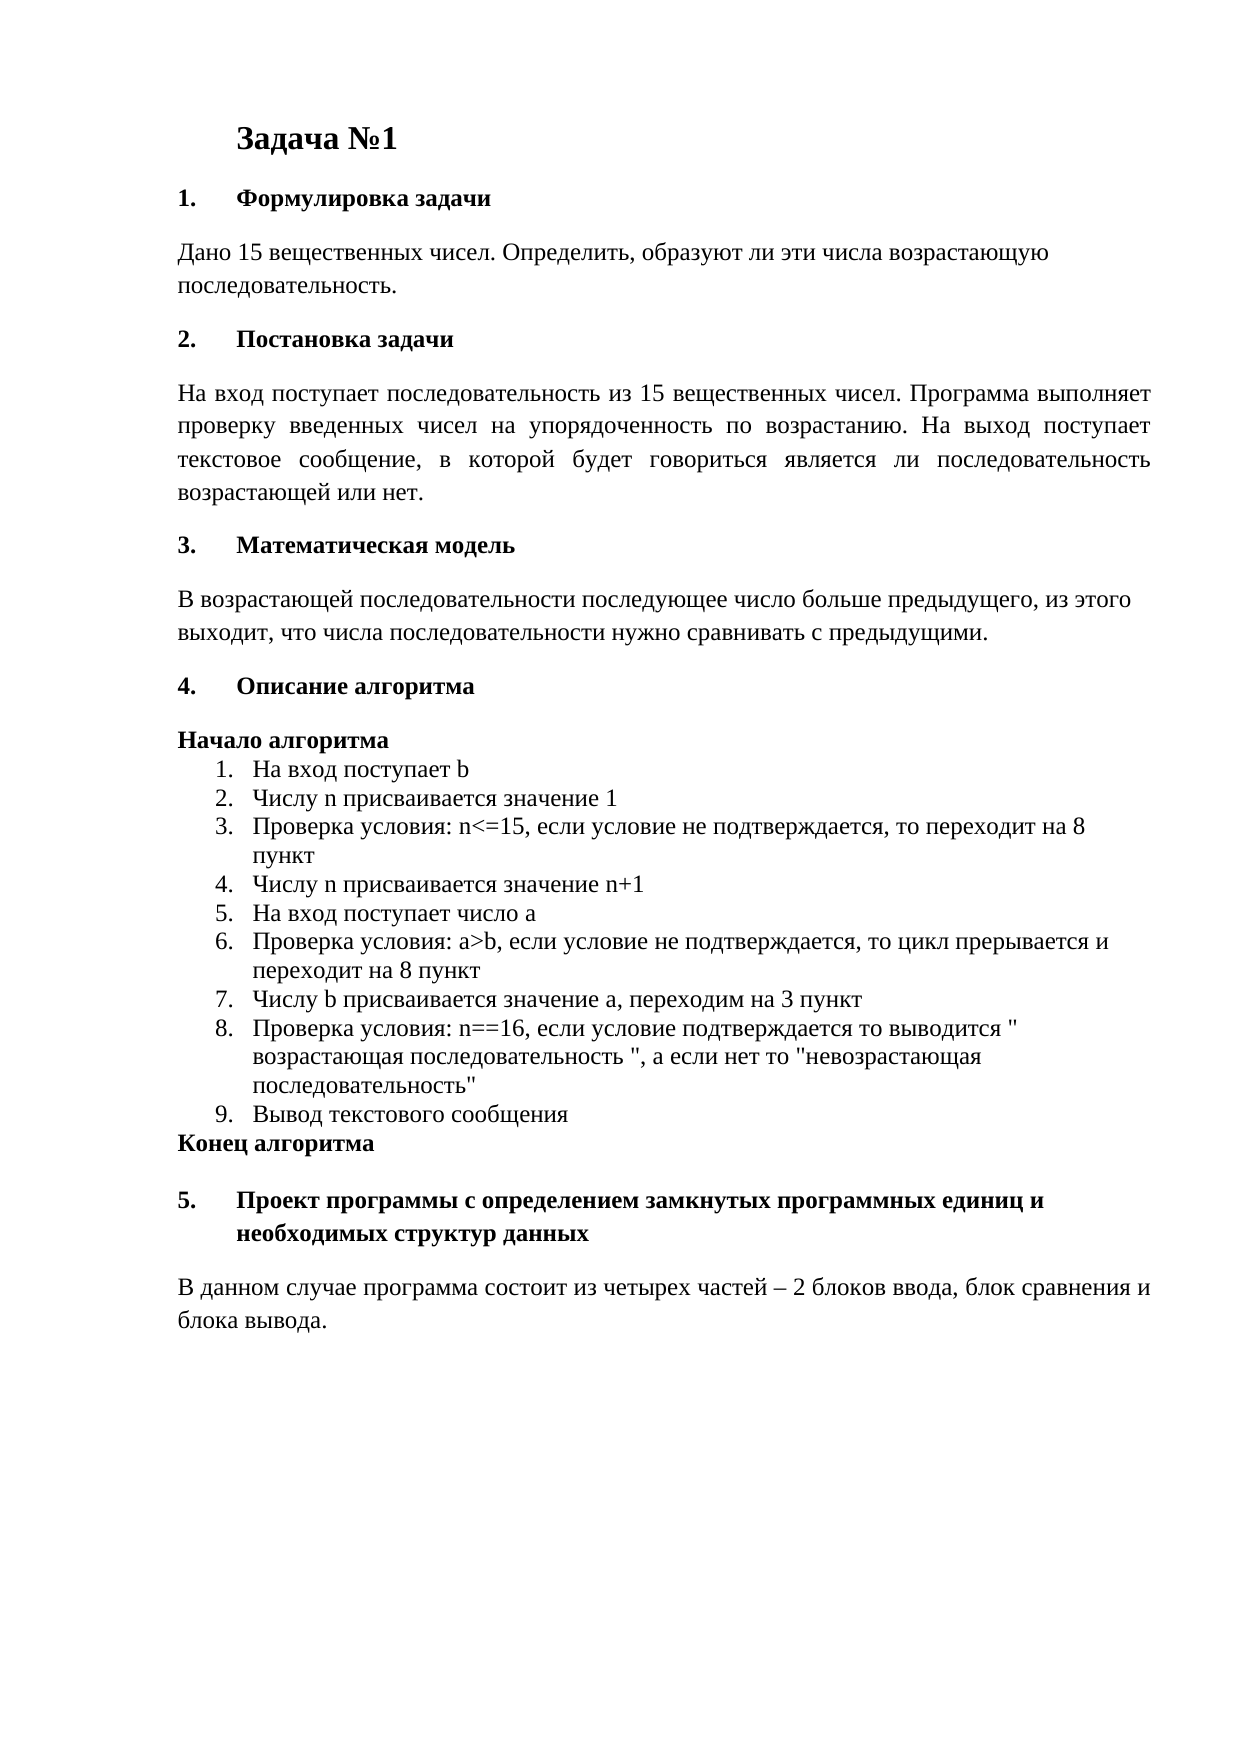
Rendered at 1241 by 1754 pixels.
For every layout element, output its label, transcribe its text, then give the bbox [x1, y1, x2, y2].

list Проверка условия: n<=15, если условие не подтверждается, то переходит на 8 пункт [215, 811, 1152, 869]
list Описание алгоритма [177, 671, 1152, 700]
text Задача №1 [236, 118, 1152, 156]
list Числу n присваивается значение 1 [215, 783, 1152, 811]
text Конец алгоритма [177, 1128, 1152, 1156]
list Проверка условия: n==16, если условие подтверждается то выводится " возрастающая последовательность ", а если нет то "невозрастающая последовательность" [215, 1013, 1152, 1099]
list Вывод текстового сообщения [215, 1099, 1152, 1128]
list Постановка задачи [177, 324, 1152, 352]
list Математическая модель [177, 531, 1152, 559]
list Проект программы с определением замкнутых программных единиц и необходимых структур данных [177, 1185, 1152, 1247]
list Числу n присваивается значение n+1 [215, 869, 1152, 898]
list На вход поступает b [215, 754, 1152, 783]
list На вход поступает число a [215, 898, 1152, 926]
list Формулировка задачи [177, 183, 1152, 212]
list Числу b присваивается значение a, переходим на 3 пункт [215, 984, 1152, 1013]
text В возрастающей последовательности последующее число больше предыдущего, из этого выходит, что числа последовательности нужно сравнивать с предыдущими. [177, 584, 1152, 646]
text Дано 15 вещественных чисел. Определить, образуют ли эти числа возрастающую последовательность. [177, 237, 1152, 299]
text Начало алгоритма [177, 725, 1152, 754]
list Проверка условия: a>b, если условие не подтверждается, то цикл прерывается и переходит на 8 пункт [215, 926, 1152, 984]
text В данном случае программа состоит из четырех частей – 2 блоков ввода, блок сравнения и блока вывода. [177, 1272, 1152, 1334]
text На вход поступает последовательность из 15 вещественных чисел. Программа выполняет проверку введенных чисел на упорядоченность по возрастанию. На выход поступает текстовое сообщение, в которой будет говориться является ли последовательность возрастающей или нет. [177, 378, 1152, 505]
